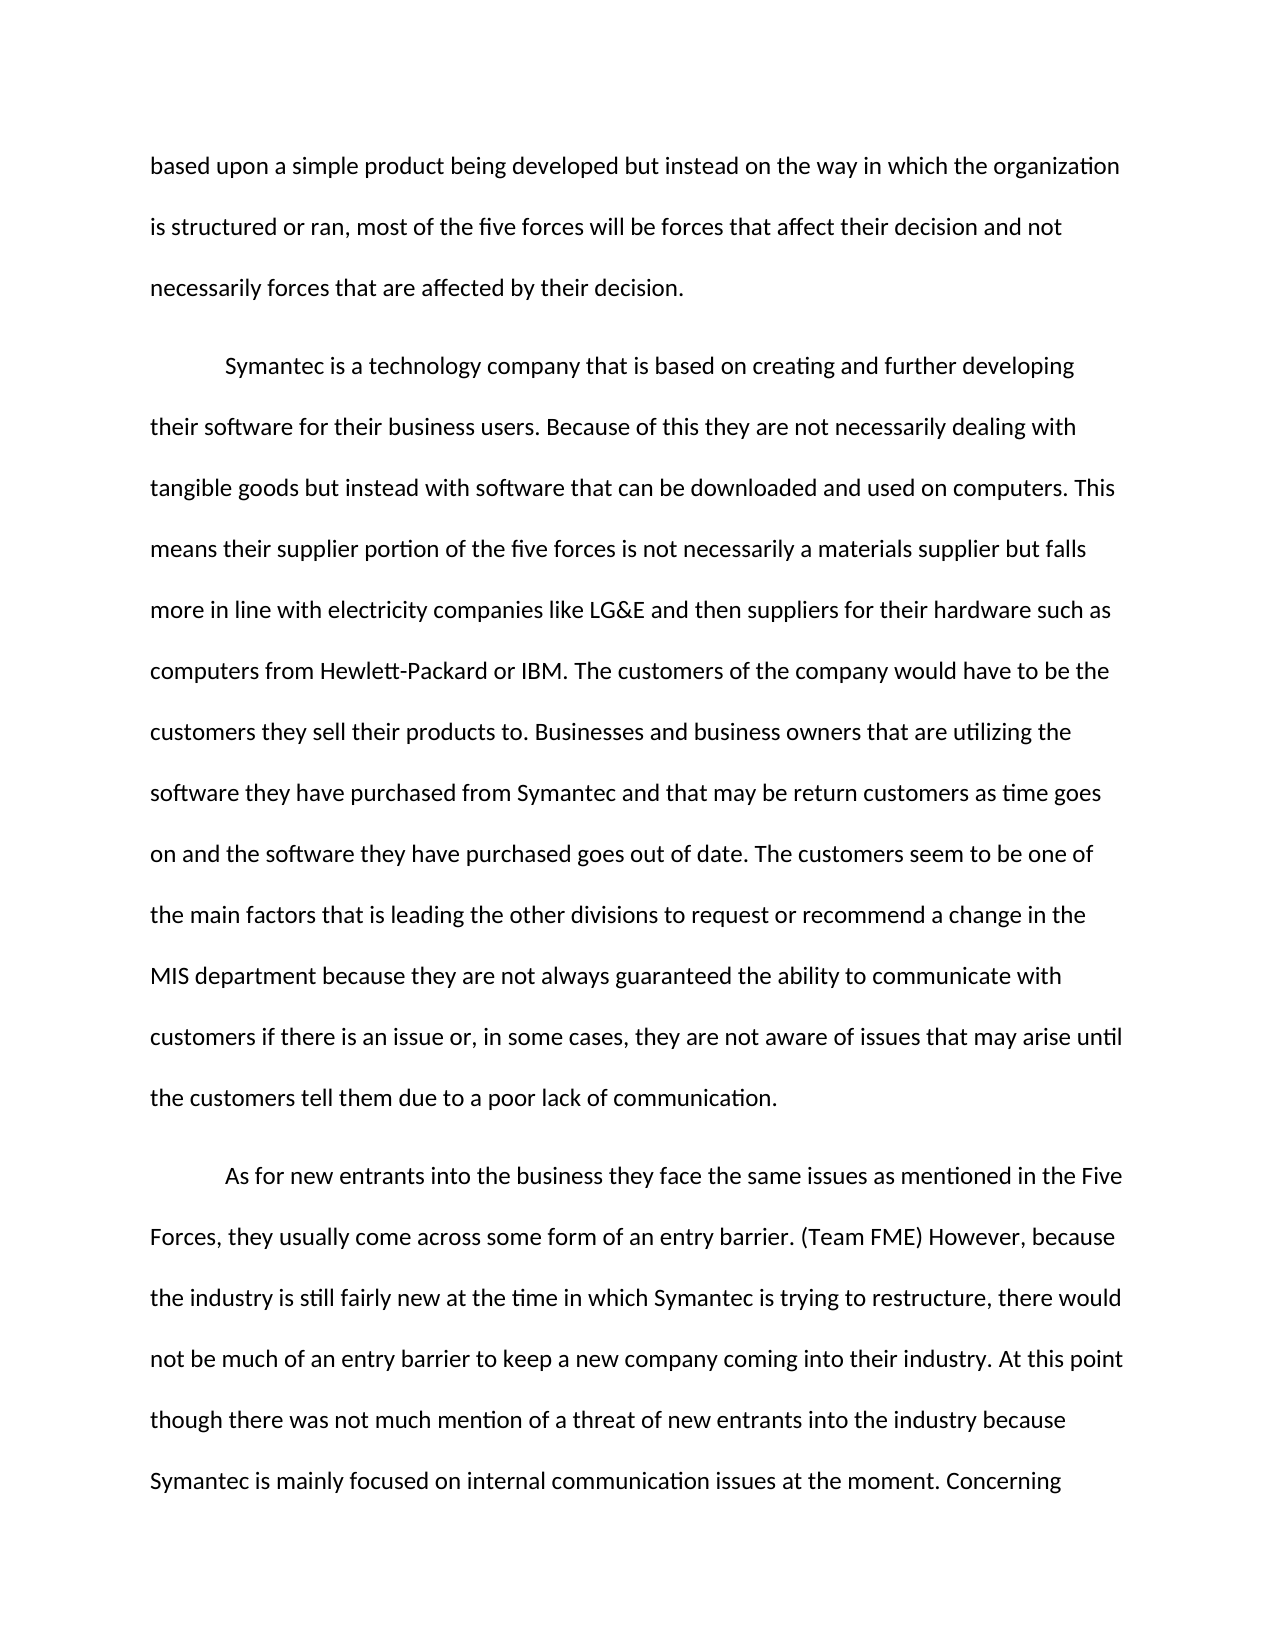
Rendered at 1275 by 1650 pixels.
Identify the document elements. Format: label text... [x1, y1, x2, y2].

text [150, 1160, 1125, 1496]
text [150, 150, 1125, 303]
text Symantec is a technology company that is based on creating and further developing their software for their business users. Because of this they are not necessarily dealing with tangible goods but instead with software that can be downloaded and used on computers. This means their supplier portion of the five forces is not necessarily a materials supplier but falls more in line with electricity companies like LG&E and then suppliers for their hardware such as computers from Hewlett-Packard or IBM. The customers of the company would have to be the customers they sell their products to. Businesses and business owners that are utilizing the software they have purchased from Symantec and that may be return customers as time goes on and the software they have purchased goes out of date. The customers seem to be one of the main factors that is leading the other divisions to request or recommend a change in the MIS department because they are not always guaranteed the ability to communicate with customers if there is an issue or, in some cases, they are not aware of issues that may arise until the customers tell them due to a poor lack of communication. [150, 350, 1125, 1113]
